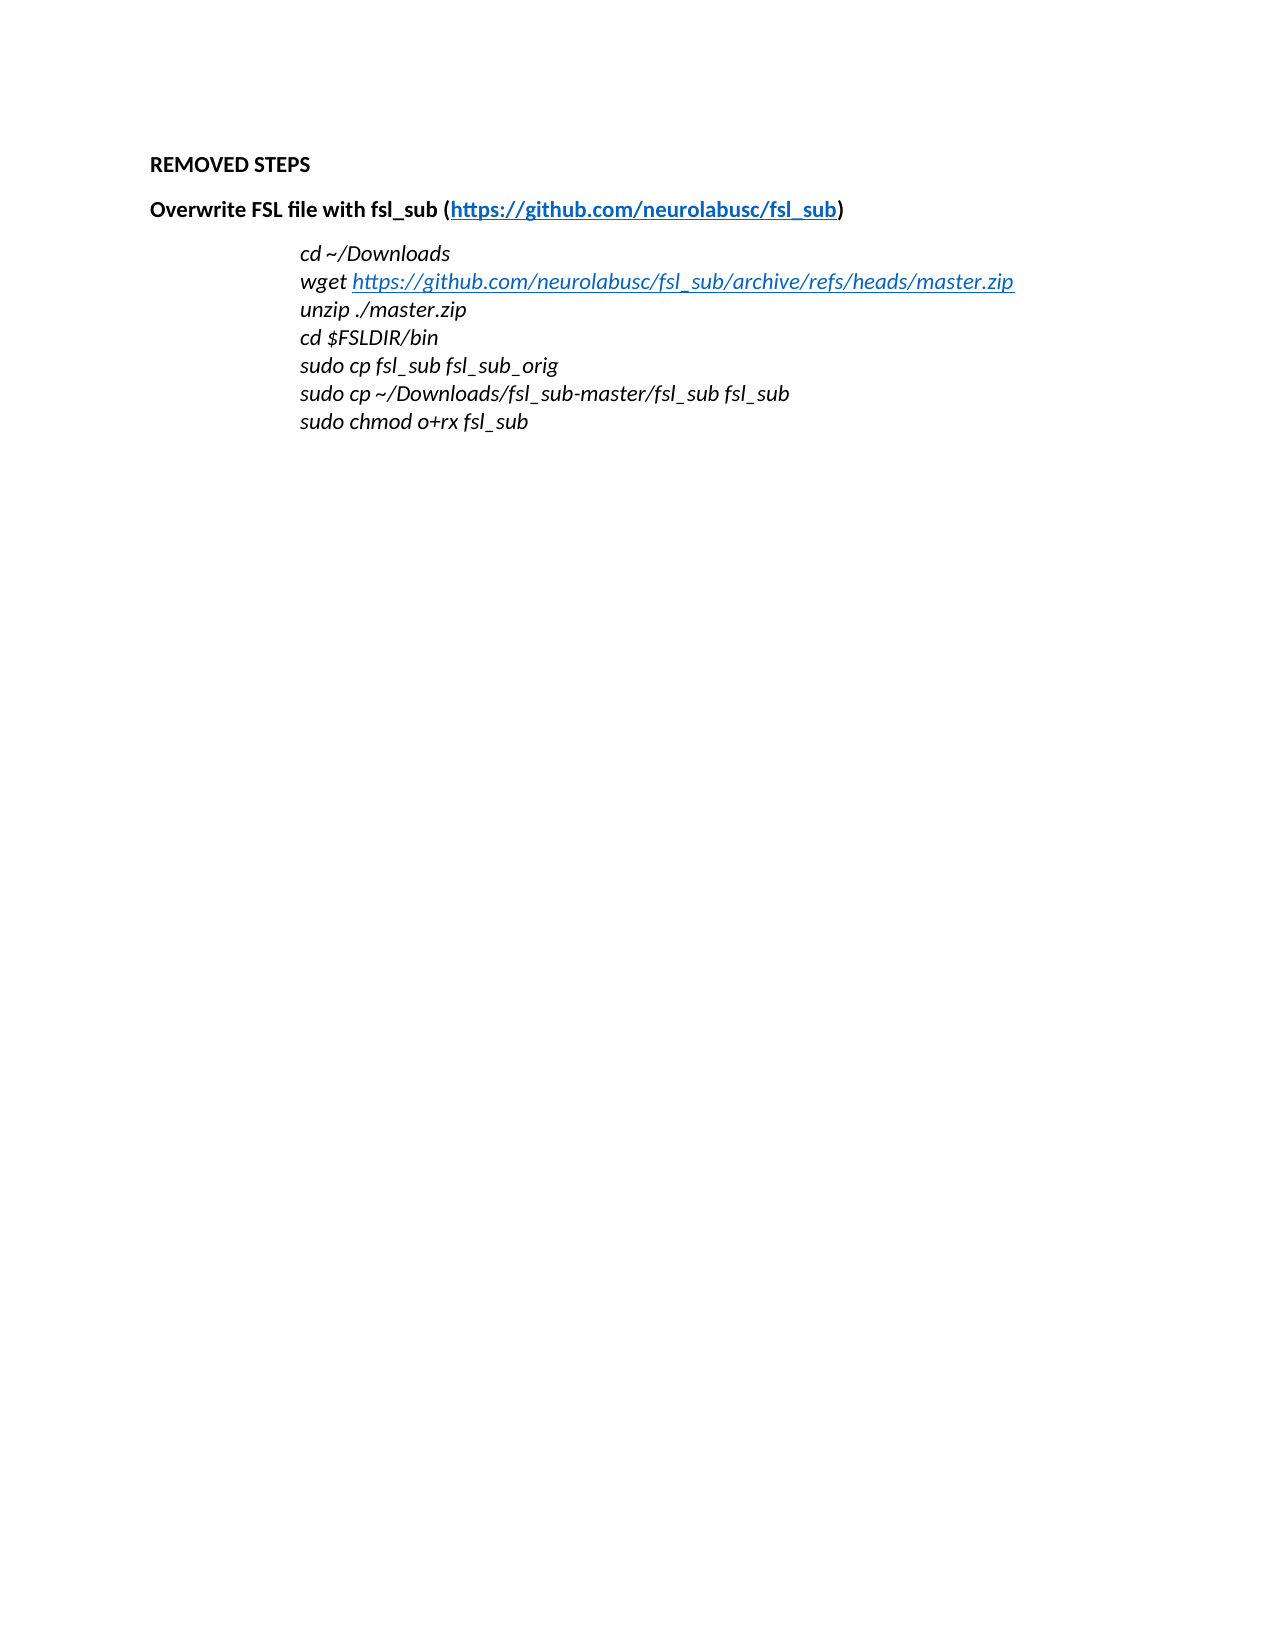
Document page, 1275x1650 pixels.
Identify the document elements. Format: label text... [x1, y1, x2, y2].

list sudo cp fsl_sub fsl_sub_orig [300, 351, 1125, 379]
list wget https://github.com/neurolabusc/fsl_sub/archive/refs/heads/master.zip [300, 267, 1125, 295]
list unzip ./master.zip [300, 295, 1125, 323]
text REMOVED STEPS [150, 150, 1125, 178]
list sudo chmod o+rx fsl_sub [300, 407, 1125, 436]
list sudo cp ~/Downloads/fsl_sub-master/fsl_sub fsl_sub [300, 379, 1125, 407]
text Overwrite FSL file with fsl_sub (https://github.com/neurolabusc/fsl_sub) [150, 195, 1125, 223]
list cd $FSLDIR/bin [300, 323, 1125, 351]
list cd ~/Downloads [300, 239, 1125, 267]
